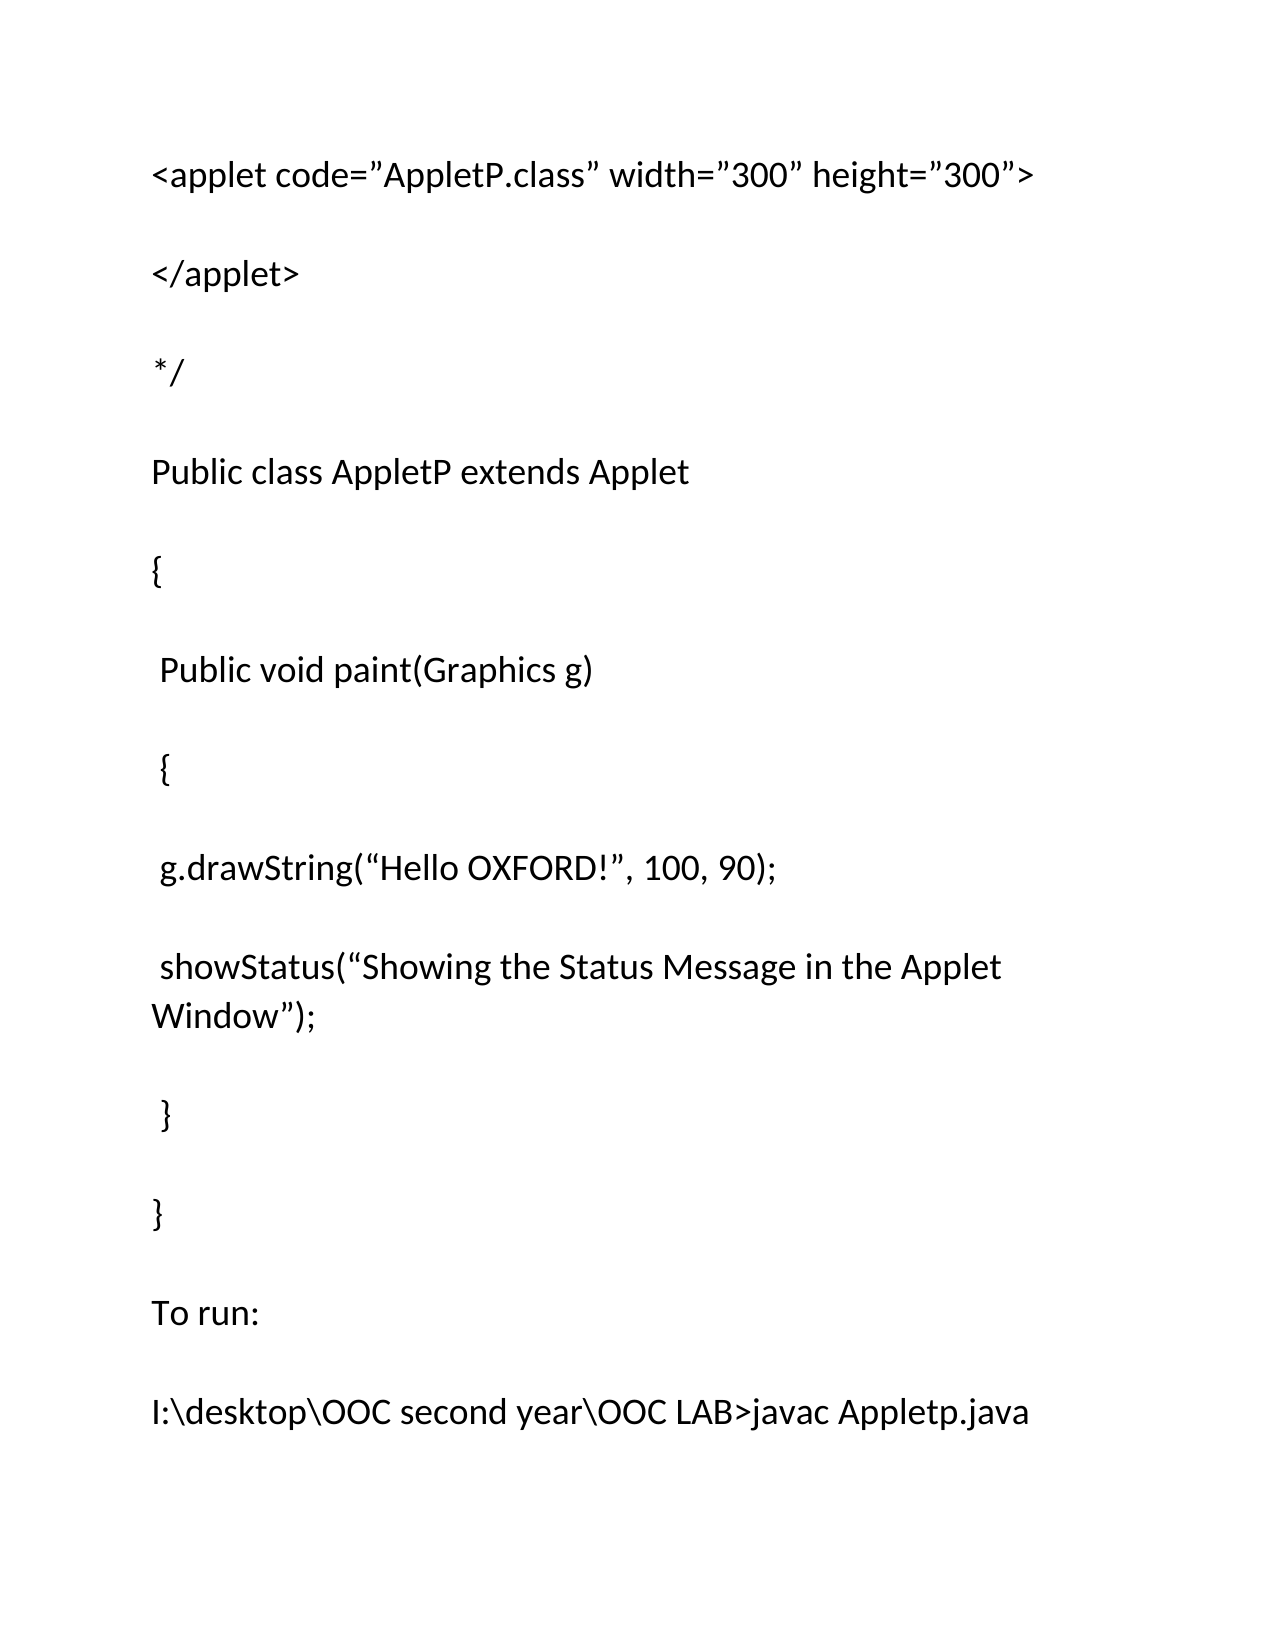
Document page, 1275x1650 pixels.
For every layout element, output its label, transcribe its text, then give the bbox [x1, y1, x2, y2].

text g.drawString(“Hello OXFORD!”, 100, 90); [151, 844, 1133, 890]
text </applet> [151, 250, 1133, 296]
text I:\desktop\OOC second year\OOC LAB>javac Appletp.java [151, 1388, 1133, 1434]
text <applet code=”AppletP.class” width=”300” height=”300”> [151, 151, 1133, 197]
text { [151, 547, 1133, 593]
text To run: [151, 1289, 1133, 1335]
text } [151, 1190, 1133, 1236]
text Public void paint(Graphics g) [151, 646, 1133, 692]
text Public class AppletP extends Applet [151, 448, 1133, 494]
text showStatus(“Showing the Status Message in the Applet Window”); [151, 943, 1133, 1038]
text */ [151, 349, 1133, 395]
text } [151, 1091, 1133, 1137]
text { [151, 745, 1133, 791]
